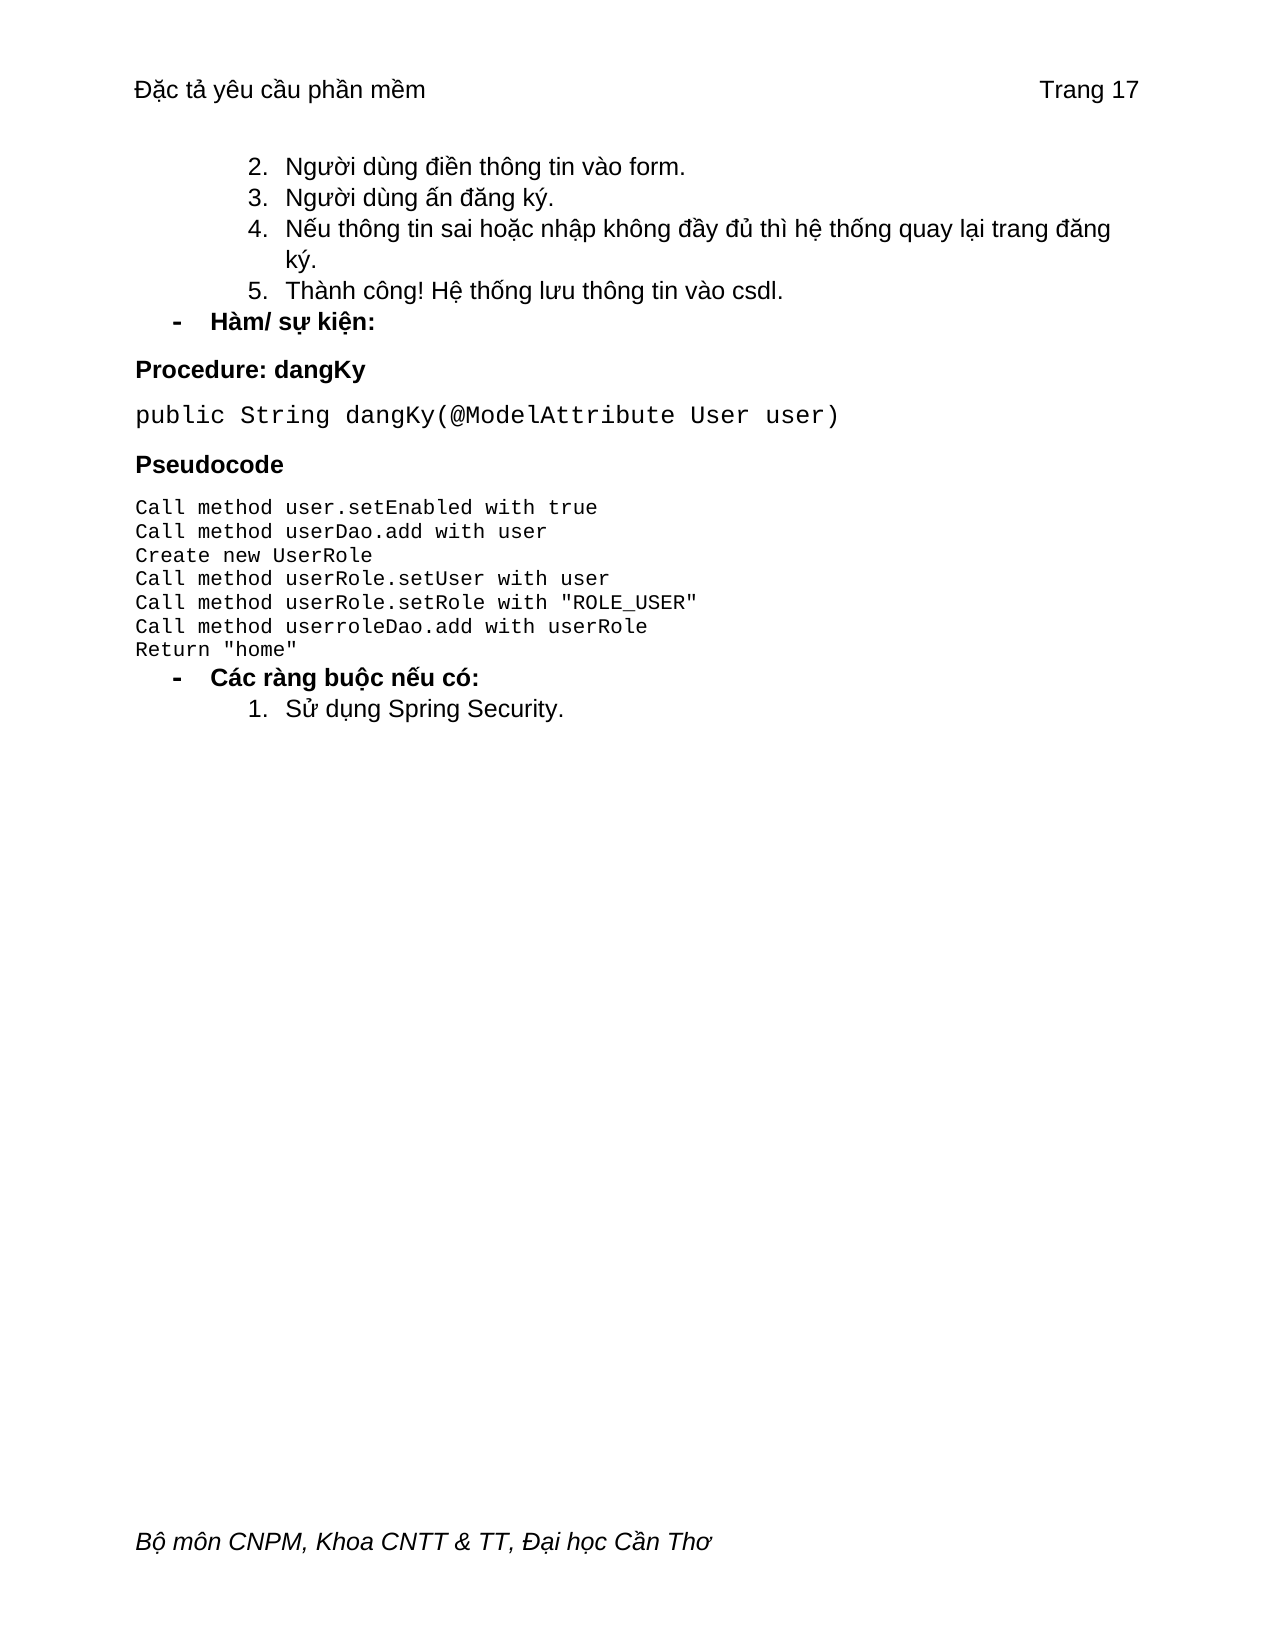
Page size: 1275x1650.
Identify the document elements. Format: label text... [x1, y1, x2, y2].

text Create new UserRole [135, 545, 1140, 568]
text Call method userroleDao.add with userRole [135, 616, 1140, 639]
list Nếu thông tin sai hoặc nhập không đầy đủ thì hệ thống quay lại trang đăng ký. [248, 214, 1140, 274]
text Call method userRole.setUser with user [135, 568, 1140, 592]
list Các ràng buộc nếu có: [173, 663, 1140, 692]
text Call method user.setEnabled with true [135, 497, 1140, 521]
text Return "home" [135, 639, 1140, 663]
text Pseudocode [135, 450, 1140, 478]
text Call method userRole.setRole with "ROLE_USER" [135, 592, 1140, 616]
list Thành công! Hệ thống lưu thông tin vào csdl. [248, 276, 1140, 305]
list Người dùng điền thông tin vào form. [248, 152, 1140, 181]
text Procedure: dangKy [135, 355, 1140, 383]
text Call method userDao.add with user [135, 521, 1140, 545]
list Sử dụng Spring Security. [248, 694, 1140, 723]
list Hàm/ sự kiện: [173, 307, 1140, 336]
text public String dangKy(@ModelAttribute User user) [135, 402, 1140, 431]
list Người dùng ấn đăng ký. [248, 183, 1140, 212]
